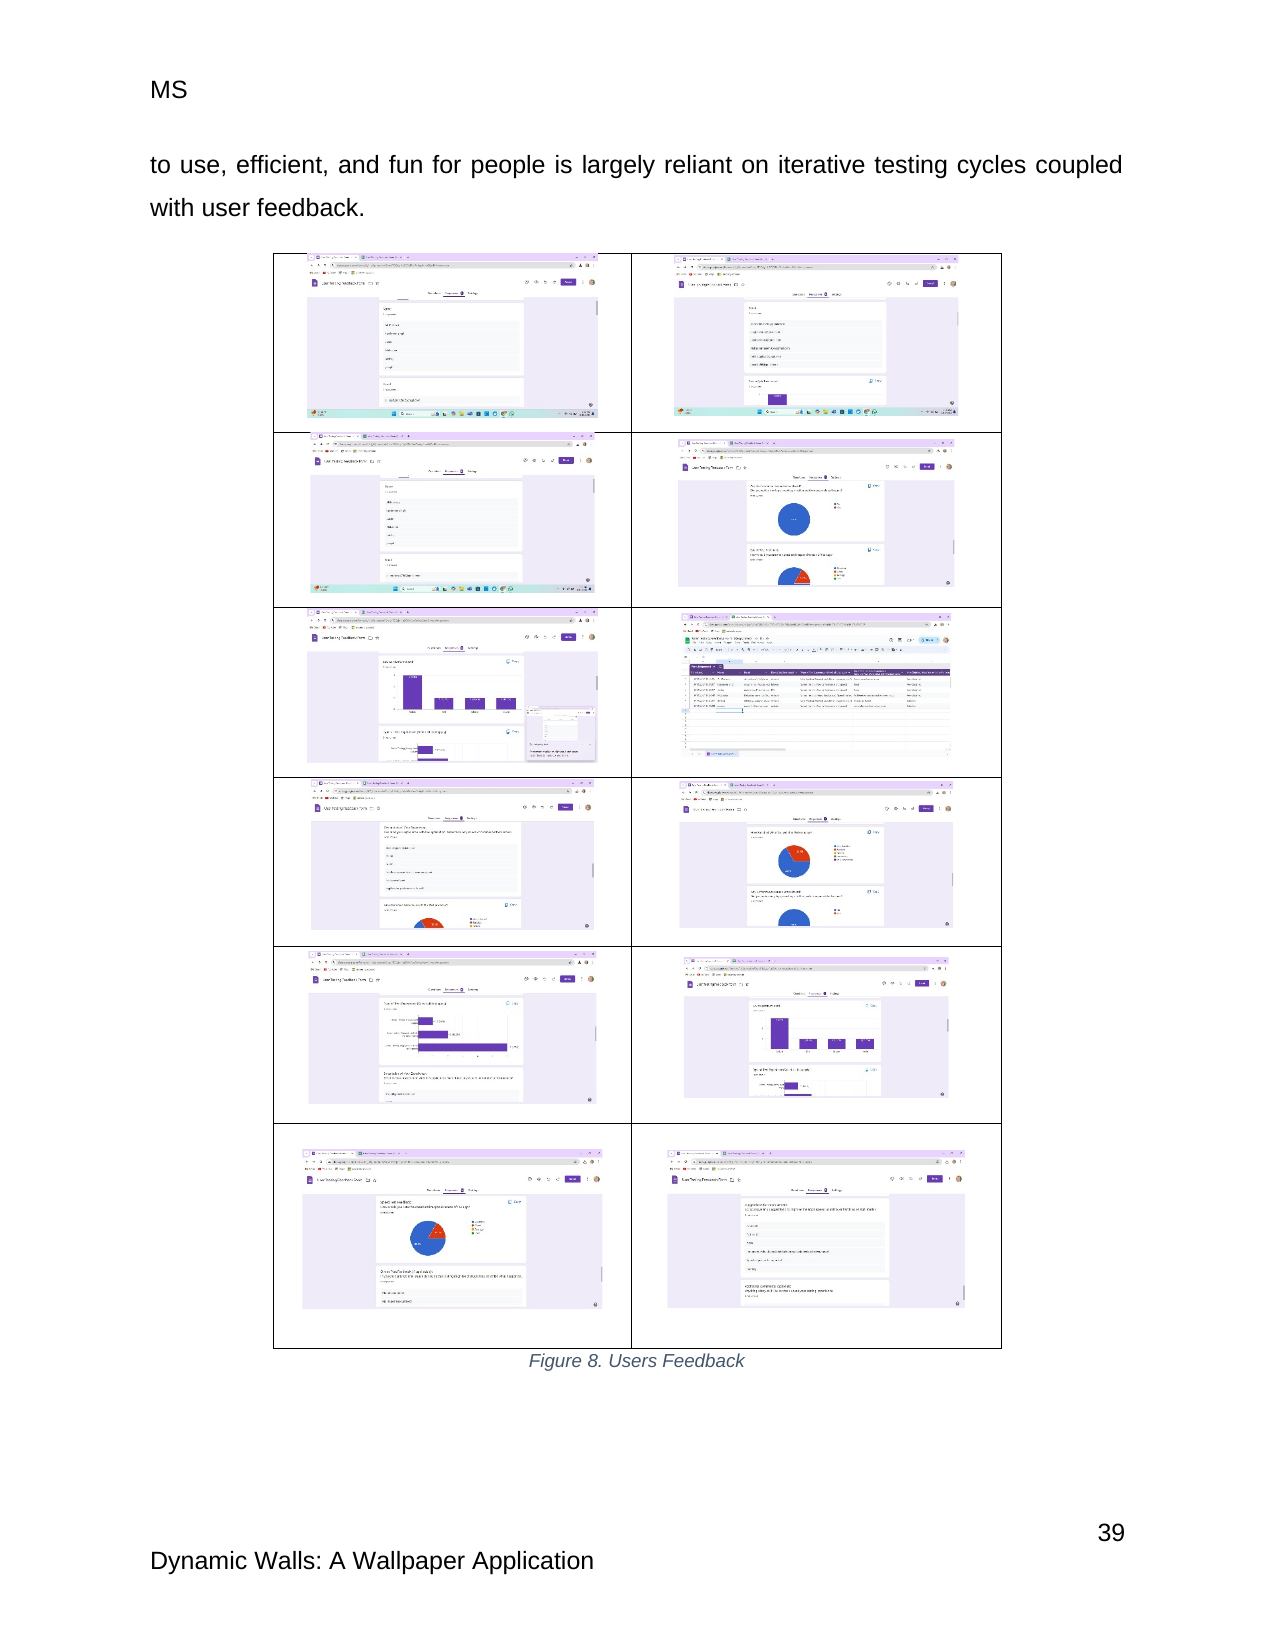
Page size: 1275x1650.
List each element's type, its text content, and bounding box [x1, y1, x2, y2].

picture [678, 439, 955, 587]
table_cell [274, 433, 631, 607]
picture [308, 951, 597, 1104]
picture [674, 255, 959, 416]
table_cell [632, 1124, 1001, 1348]
table_cell [632, 778, 1001, 946]
picture [311, 779, 594, 930]
table_cell [274, 608, 631, 777]
table_cell [632, 608, 1001, 777]
table_cell [632, 947, 1001, 1123]
picture [302, 1149, 603, 1309]
table_cell [632, 433, 1001, 607]
picture [307, 253, 598, 418]
table_cell [274, 947, 631, 1123]
table_header [632, 254, 1001, 432]
picture [310, 432, 595, 593]
picture [667, 1150, 965, 1308]
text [150, 150, 1125, 222]
table_header [274, 254, 631, 432]
picture [307, 608, 598, 763]
picture [679, 781, 954, 928]
table_cell [274, 1124, 631, 1348]
table_cell [274, 778, 631, 946]
picture [683, 957, 949, 1098]
picture [681, 613, 952, 757]
